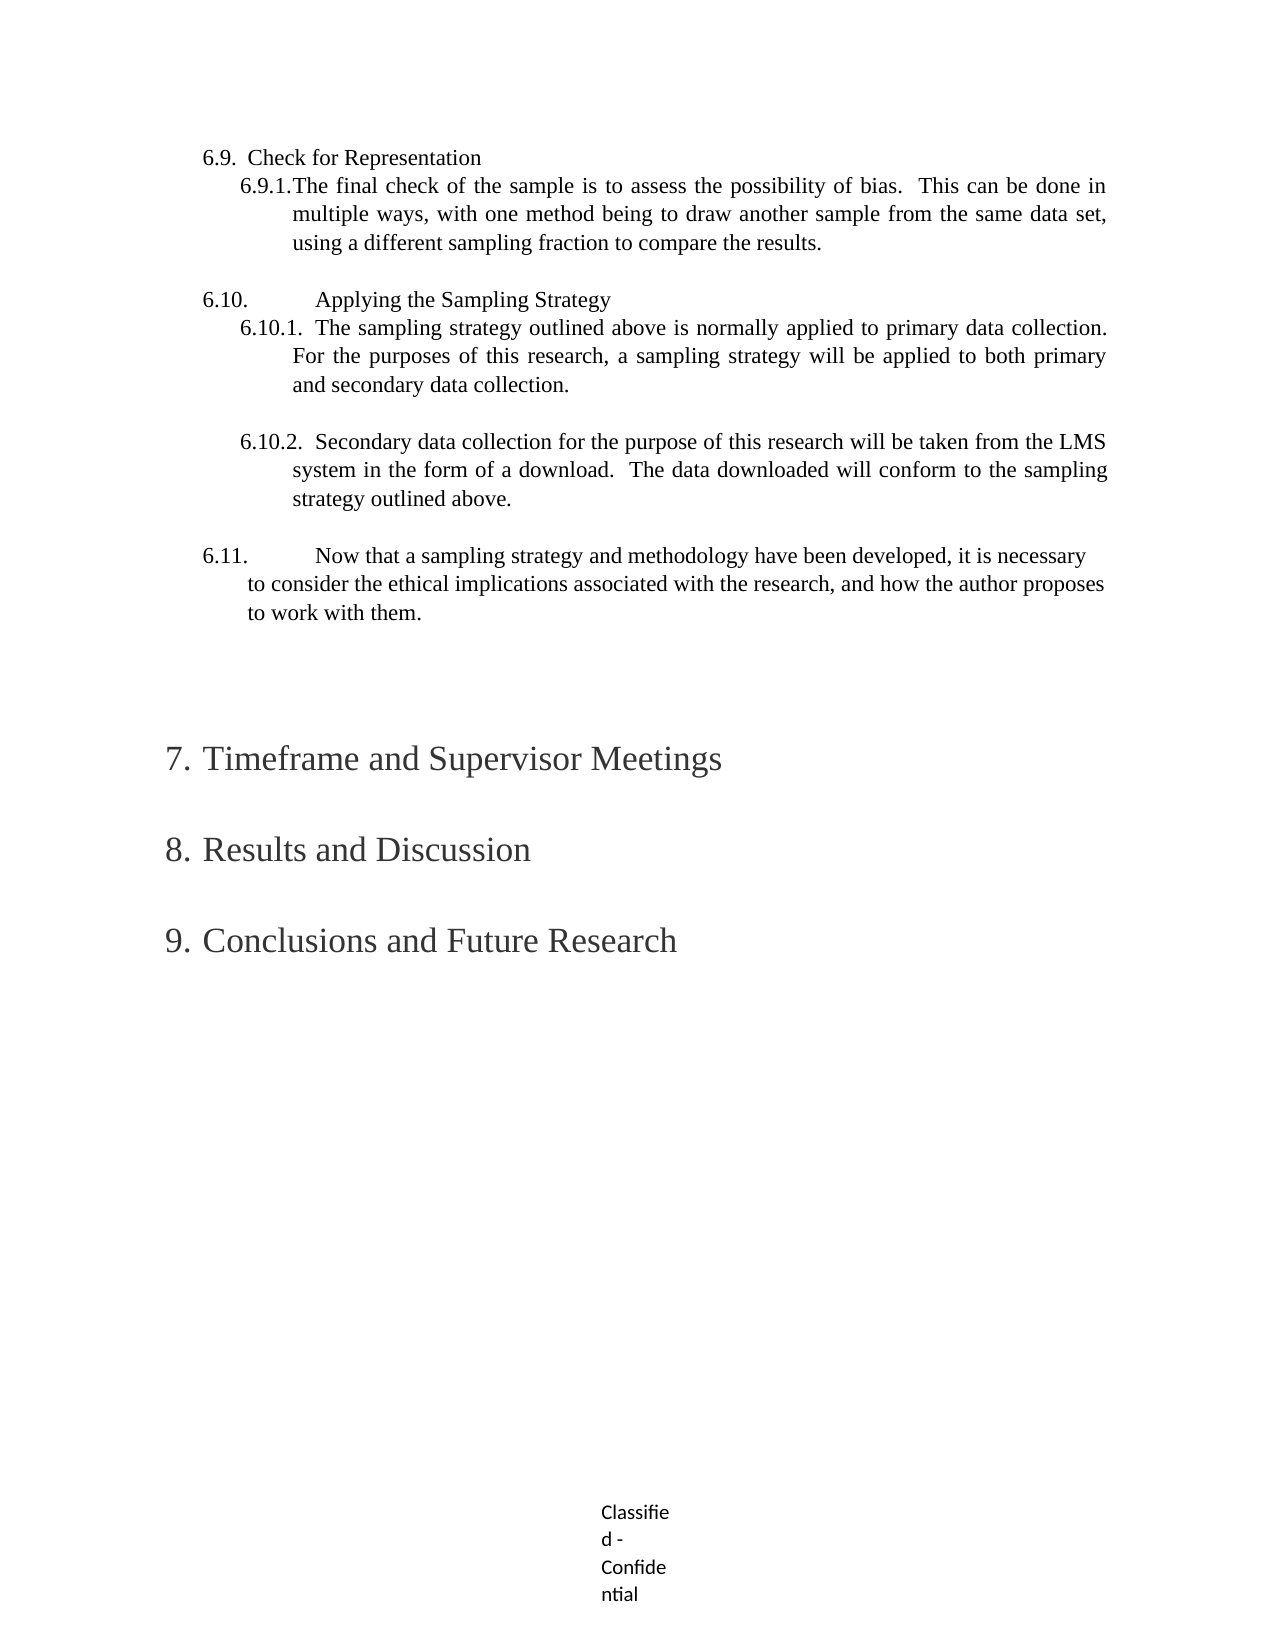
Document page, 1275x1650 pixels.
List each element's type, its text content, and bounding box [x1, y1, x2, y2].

list Now that a sampling strategy and methodology have been developed, it is necessary to consider the ethical implications associated with the research, and how the author proposes to work with them. [202, 542, 1109, 625]
list The final check of the sample is to assess the possibility of bias. This can be done in multiple ways, with one method being to draw another sample from the same data set, using a different sampling fraction to compare the results. [240, 172, 1109, 255]
list Check for Representation [202, 143, 1109, 170]
subtitle Timeframe and Supervisor Meetings [165, 737, 1108, 778]
subtitle Results and Discussion [165, 828, 1108, 869]
subtitle Conclusions and Future Research [165, 919, 1108, 960]
list Secondary data collection for the purpose of this research will be taken from the LMS system in the form of a download. The data downloaded will conform to the sampling strategy outlined above. [240, 428, 1109, 511]
list The sampling strategy outlined above is normally applied to primary data collection. For the purposes of this research, a sampling strategy will be applied to both primary and secondary data collection. [240, 314, 1109, 397]
list Applying the Sampling Strategy [202, 286, 1109, 312]
